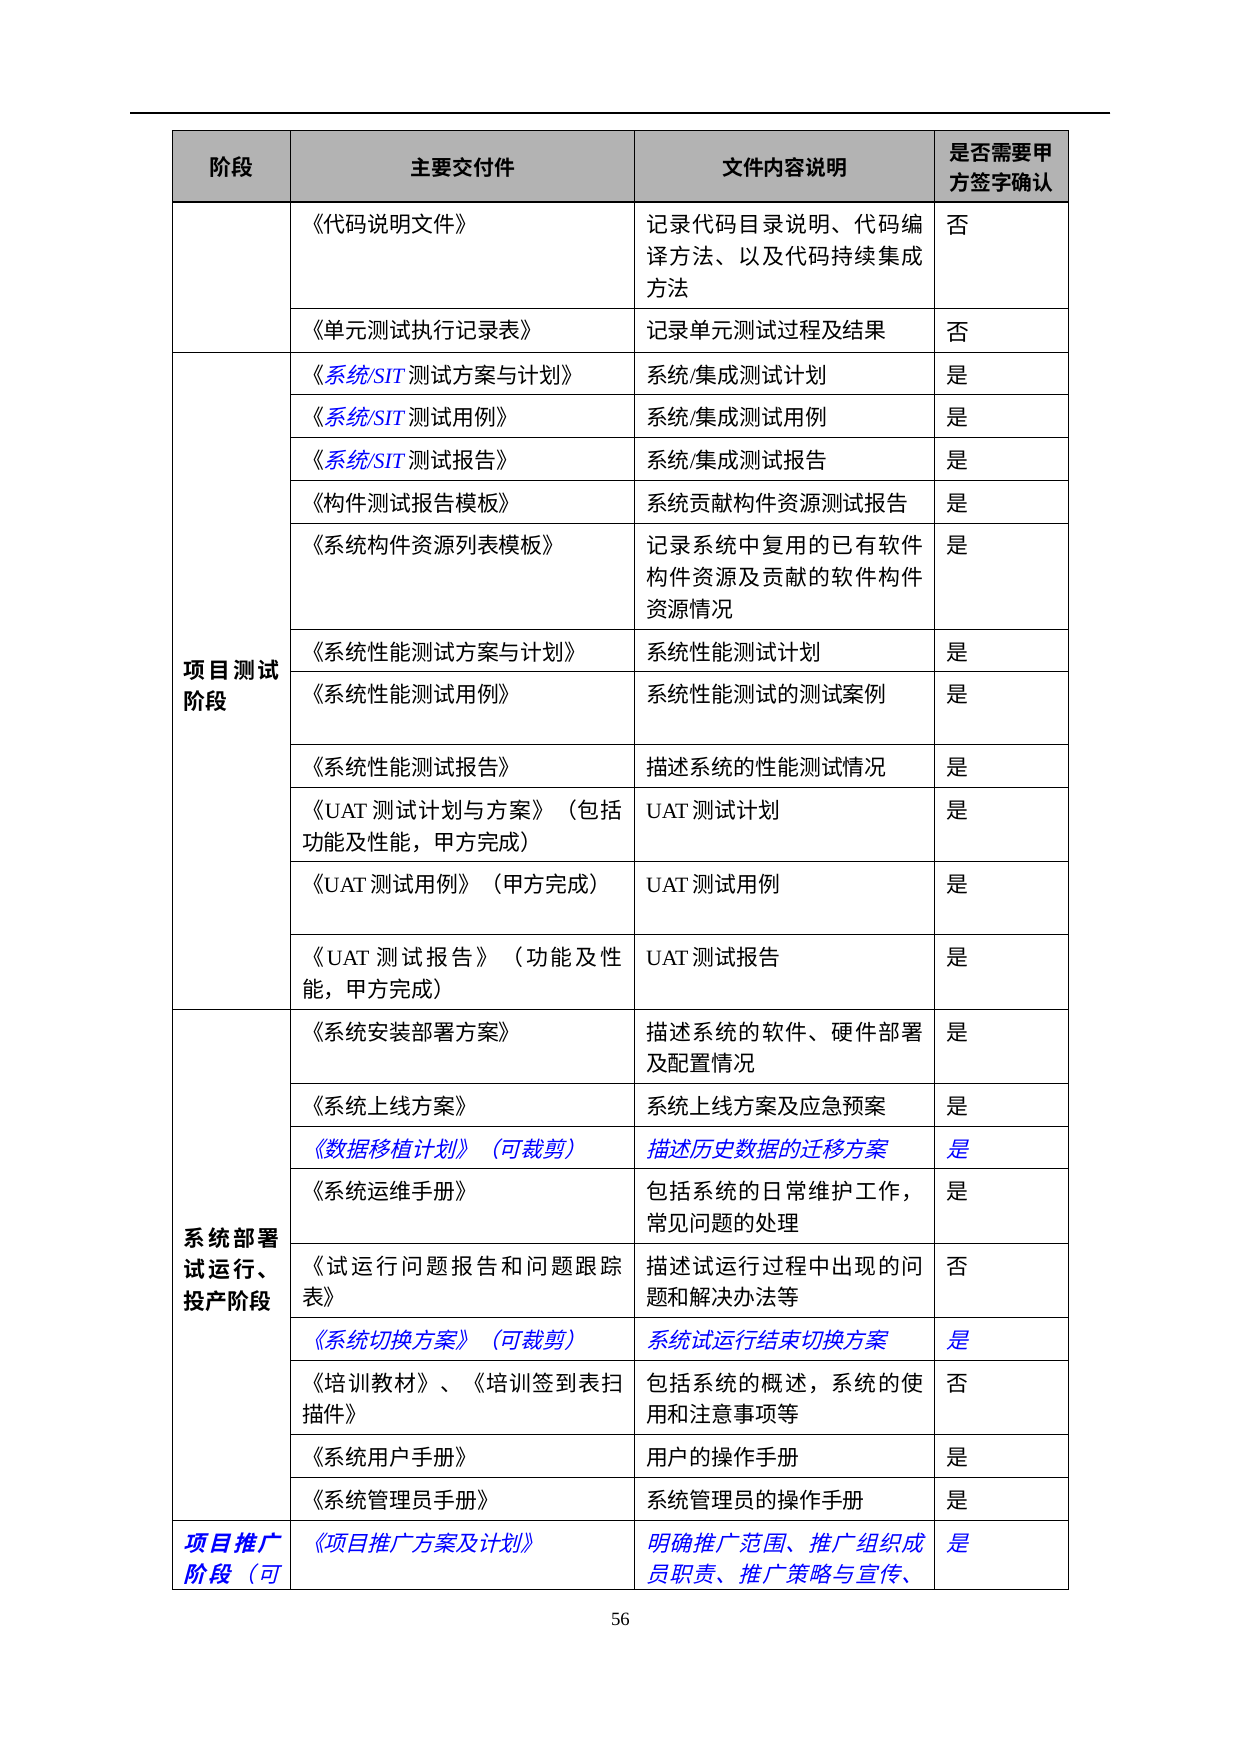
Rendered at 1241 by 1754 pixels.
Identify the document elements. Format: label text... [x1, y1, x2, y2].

table_cell 包括系统的概述，系统的使用和注意事项等 [635, 1361, 934, 1434]
table_cell UAT测试计划 [635, 788, 934, 861]
table_cell 《系统/SIT测试用例》 [291, 395, 634, 437]
table_cell 《系统性能测试用例》 [291, 672, 634, 744]
table_cell 《系统构件资源列表模板》 [291, 524, 634, 628]
table_cell 是 [935, 630, 1068, 671]
table_cell 是 [935, 1127, 1068, 1168]
table_cell 系统上线方案及应急预案 [635, 1084, 934, 1126]
table_cell 是 [935, 1478, 1068, 1519]
table_cell 《系统/SIT测试报告》 [291, 438, 634, 480]
table_cell 《代码说明文件》 [291, 203, 634, 307]
table_cell 系统/集成测试报告 [635, 438, 934, 480]
table_header 主要交付件 [291, 131, 634, 201]
table_cell 描述历史数据的迁移方案 [635, 1127, 934, 1168]
table_cell 《系统安装部署方案》 [291, 1010, 634, 1083]
table_cell 《试运行问题报告和问题跟踪表》 [291, 1244, 634, 1317]
table_cell 描述系统的性能测试情况 [635, 745, 934, 787]
table_cell 《项目推广方案及计划》 [291, 1521, 634, 1589]
table_cell 系统试运行结束切换方案 [635, 1318, 934, 1360]
table_cell 是 [935, 438, 1068, 480]
table_cell 记录系统中复用的已有软件构件资源及贡献的软件构件资源情况 [635, 524, 934, 628]
table_cell 是 [935, 1318, 1068, 1360]
table_cell 明确推广范围、推广组织成员职责、推广策略与宣传、推广时间安排 [635, 1521, 934, 1589]
table_cell 是 [935, 672, 1068, 744]
table_cell 是 [935, 1084, 1068, 1126]
table_cell 是 [935, 524, 1068, 628]
table_cell 是 [935, 353, 1068, 394]
table_cell 系统部署试运行、投产阶段 [173, 1010, 290, 1519]
table_cell 《UAT测试用例》（甲方完成） [291, 862, 634, 934]
table_cell 是 [935, 395, 1068, 437]
table_cell 《单元测试执行记录表》 [291, 309, 634, 352]
table_cell 《系统上线方案》 [291, 1084, 634, 1126]
table_cell 《系统性能测试方案与计划》 [291, 630, 634, 671]
table_header 阶段 [173, 131, 290, 201]
table_cell 是 [935, 745, 1068, 787]
table_cell 《系统管理员手册》 [291, 1478, 634, 1519]
table_cell 《UAT测试报告》（功能及性能，甲方完成） [291, 935, 634, 1008]
table_cell 是 [935, 1010, 1068, 1083]
table_cell 否 [935, 1361, 1068, 1434]
table_cell UAT测试用例 [635, 862, 934, 934]
table_cell 否 [935, 203, 1068, 307]
table_cell 系统贡献构件资源测试报告 [635, 481, 934, 522]
table_cell 包括系统的日常维护工作，常见问题的处理 [635, 1169, 934, 1243]
table_header 文件内容说明 [635, 131, 934, 201]
table_cell 《系统用户手册》 [291, 1435, 634, 1477]
table_cell 《UAT测试计划与方案》（包括功能及性能，甲方完成） [291, 788, 634, 861]
table_cell 描述试运行过程中出现的问题和解决办法等 [635, 1244, 934, 1317]
table_cell 系统性能测试的测试案例 [635, 672, 934, 744]
table_cell 是 [935, 1435, 1068, 1477]
table_cell 系统管理员的操作手册 [635, 1478, 934, 1519]
table_cell 系统性能测试计划 [635, 630, 934, 671]
table_cell 是 [935, 788, 1068, 861]
table_cell 记录代码目录说明、代码编译方法、以及代码持续集成方法 [635, 203, 934, 307]
table_cell 项目推广阶段（可裁剪） [173, 1521, 290, 1589]
table_cell UAT测试报告 [635, 935, 934, 1008]
table_cell 否 [935, 1244, 1068, 1317]
table_cell 《系统/SIT测试方案与计划》 [291, 353, 634, 394]
table_cell 《数据移植计划》（可裁剪） [291, 1127, 634, 1168]
table_cell 《系统性能测试报告》 [291, 745, 634, 787]
table_header 是否需要甲方签字确认 [935, 131, 1068, 201]
table_cell 是 [935, 481, 1068, 522]
table_cell 用户的操作手册 [635, 1435, 934, 1477]
table_cell 是 [935, 1521, 1068, 1589]
table_cell 《构件测试报告模板》 [291, 481, 634, 522]
table_cell 项目测试阶段 [173, 353, 290, 1008]
table_cell 《培训教材》、《培训签到表扫描件》 [291, 1361, 634, 1434]
table_cell 记录单元测试过程及结果 [635, 309, 934, 352]
table_cell 《系统运维手册》 [291, 1169, 634, 1243]
table_cell 系统/集成测试计划 [635, 353, 934, 394]
table_cell 否 [935, 309, 1068, 352]
table_cell 《系统切换方案》（可裁剪） [291, 1318, 634, 1360]
table_cell 系统/集成测试用例 [635, 395, 934, 437]
table_cell 是 [935, 935, 1068, 1008]
table_cell 是 [935, 1169, 1068, 1243]
table_cell 是 [935, 862, 1068, 934]
table_cell 描述系统的软件、硬件部署及配置情况 [635, 1010, 934, 1083]
